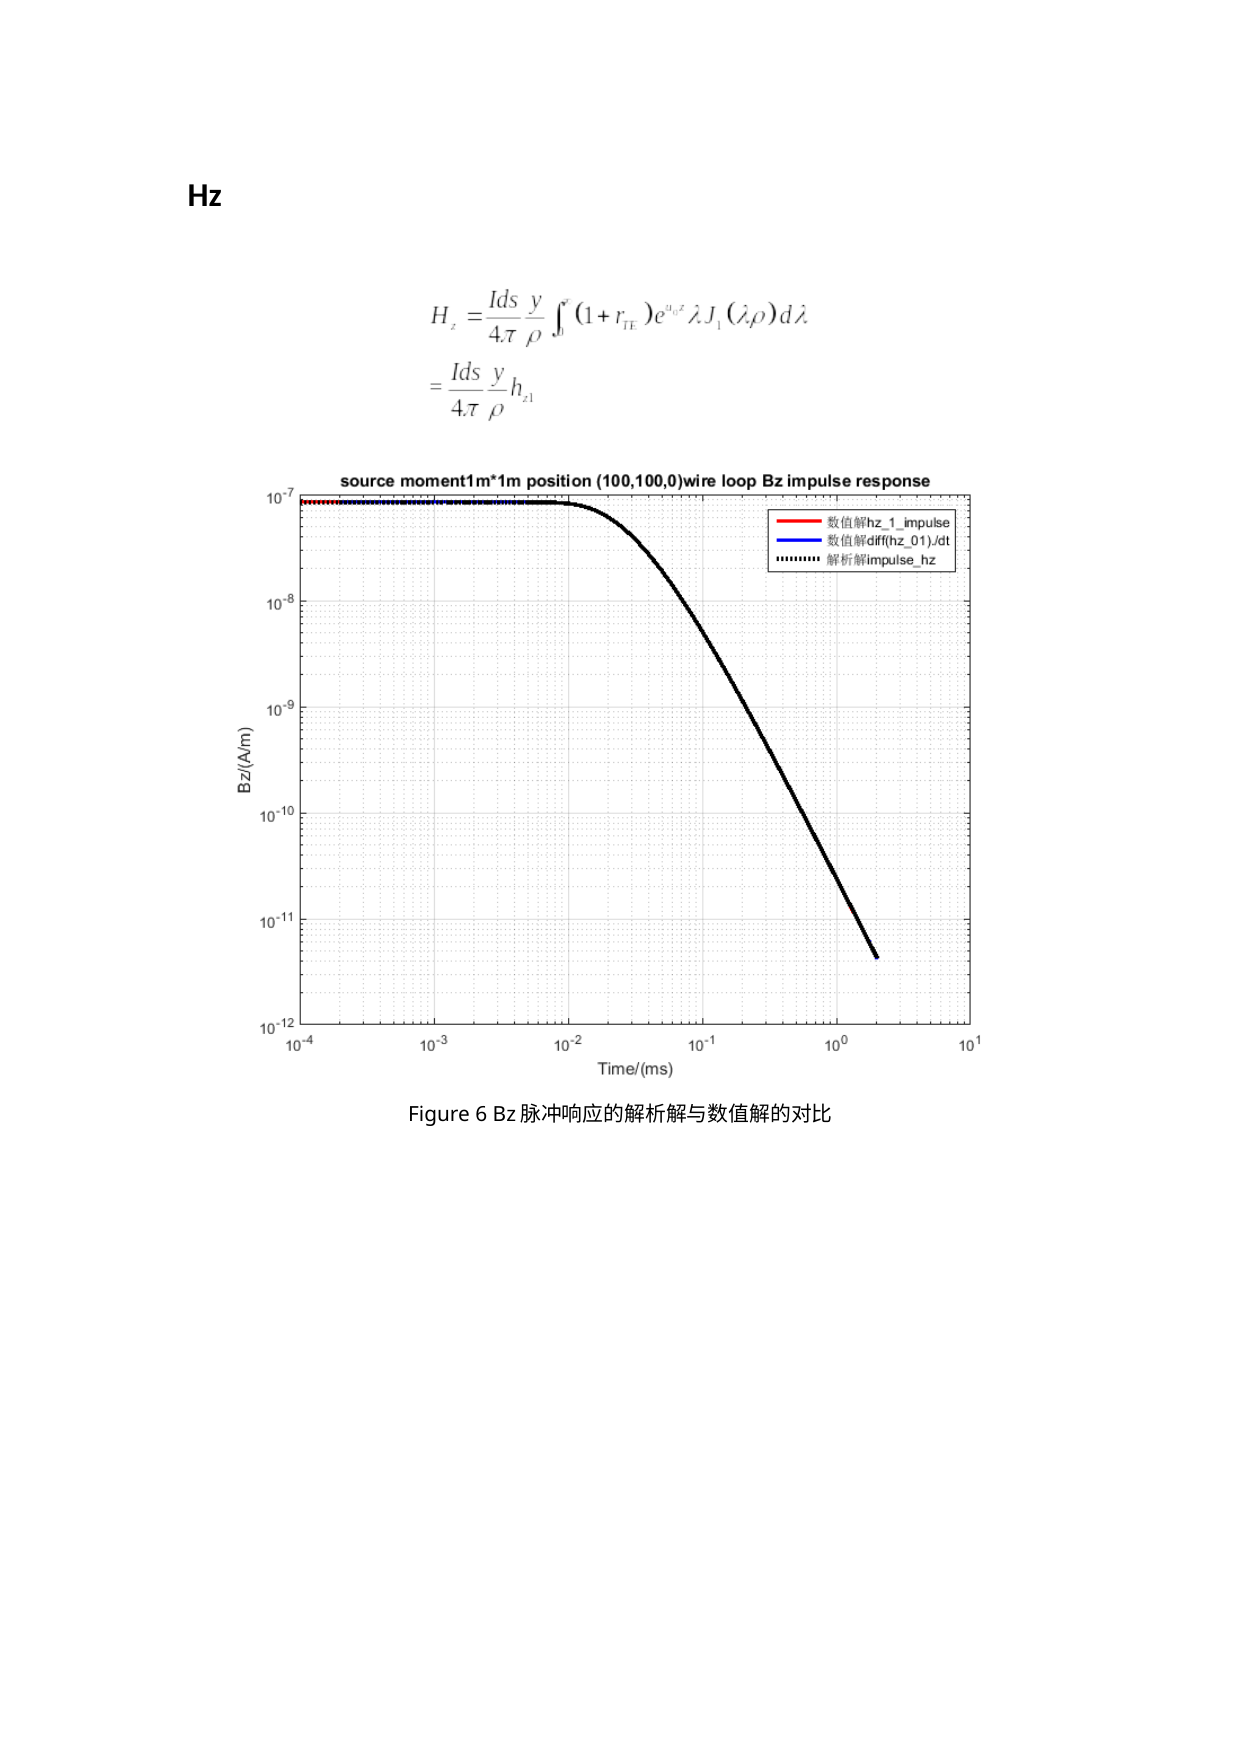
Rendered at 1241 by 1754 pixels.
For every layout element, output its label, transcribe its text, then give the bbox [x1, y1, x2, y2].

picture [187, 446, 1053, 1096]
subtitle Hz [187, 162, 1053, 227]
